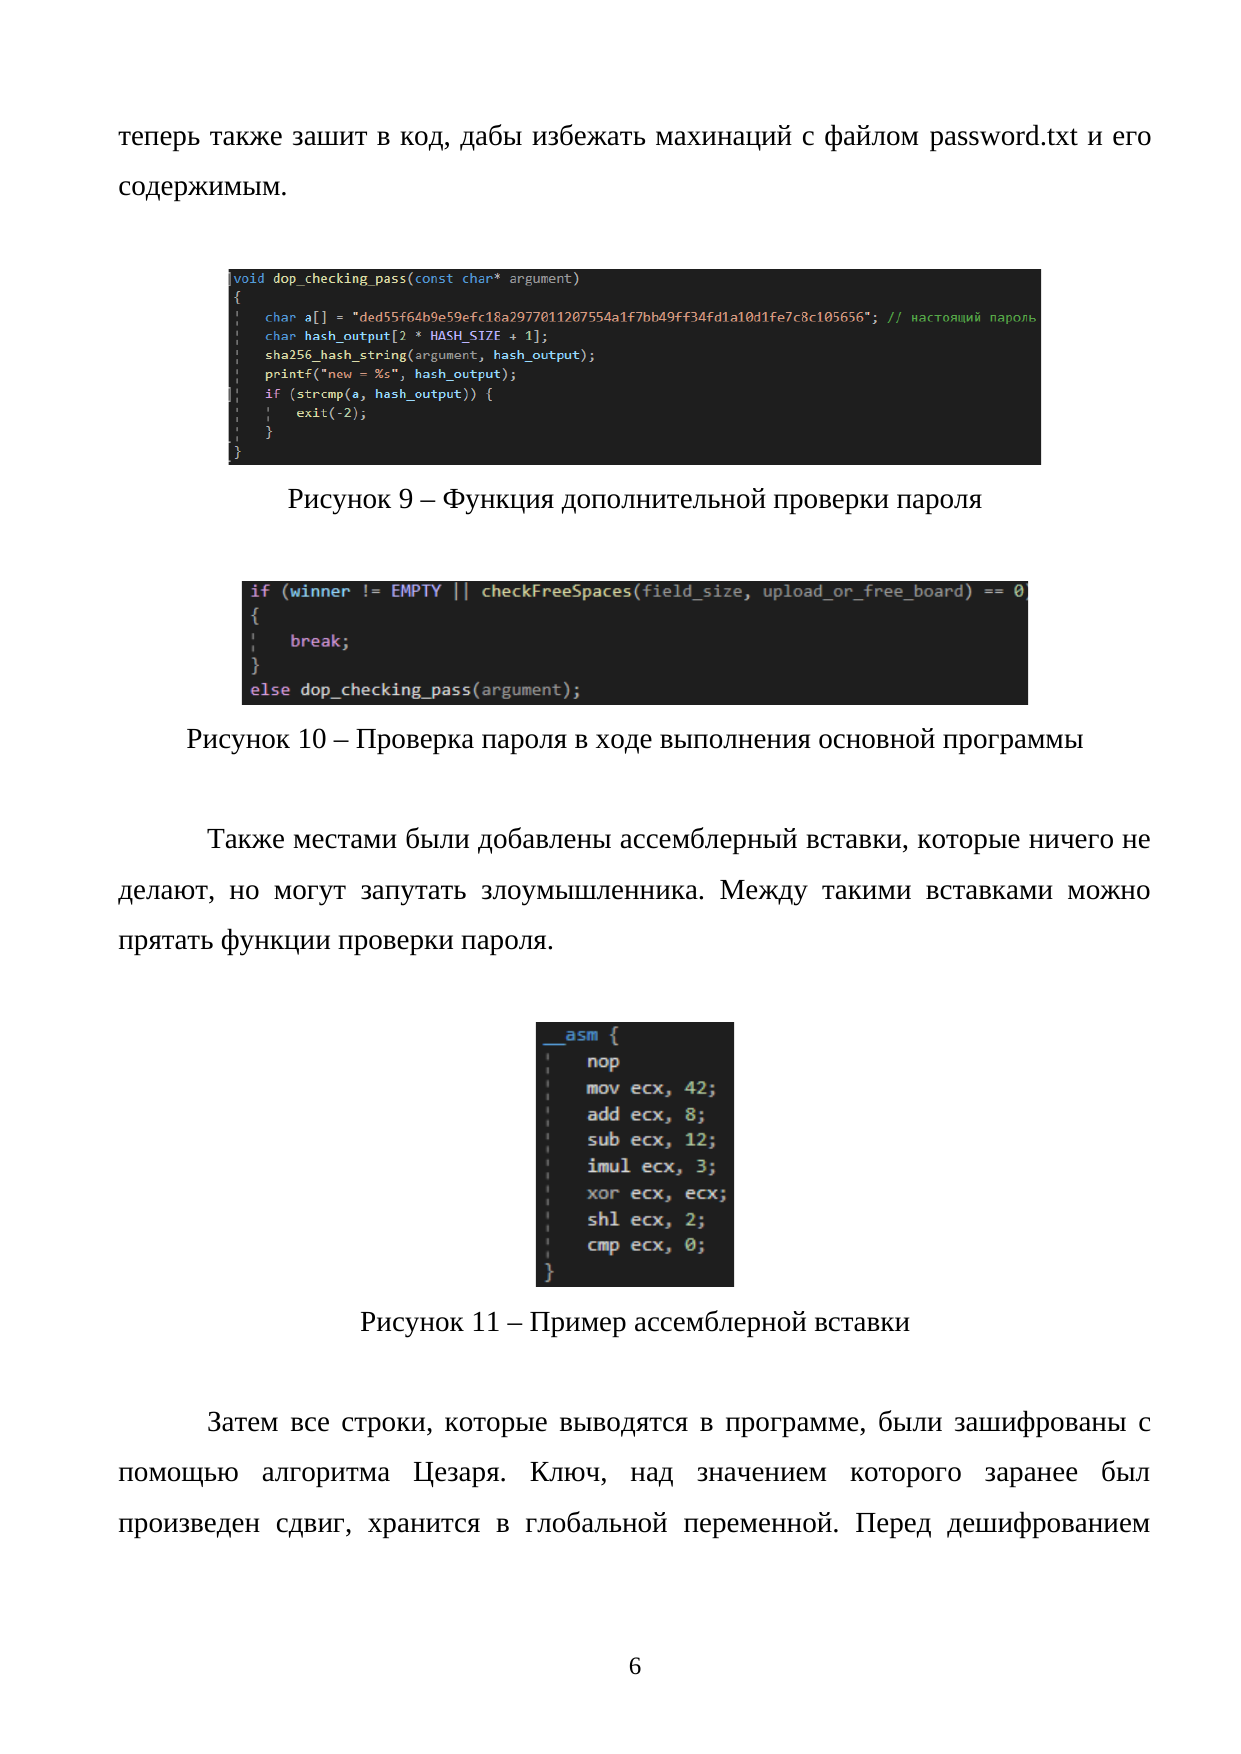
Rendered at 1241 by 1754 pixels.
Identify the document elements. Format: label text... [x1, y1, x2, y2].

text Рисунок 10 – Проверка пароля в ходе выполнения основной программы [118, 721, 1152, 754]
picture [228, 269, 1042, 465]
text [118, 1404, 1152, 1538]
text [118, 118, 1152, 202]
text Также местами были добавлены ассемблерный вставки, которые ничего не делают, но могут запутать злоумышленника. Между такими вставками можно прятать функции проверки пароля. [118, 822, 1152, 956]
picture [535, 1022, 735, 1287]
picture [241, 581, 1029, 705]
text Рисунок 9 – Функция дополнительной проверки пароля [118, 481, 1152, 515]
text Рисунок 11 – Пример ассемблерной вставки [118, 1304, 1152, 1337]
